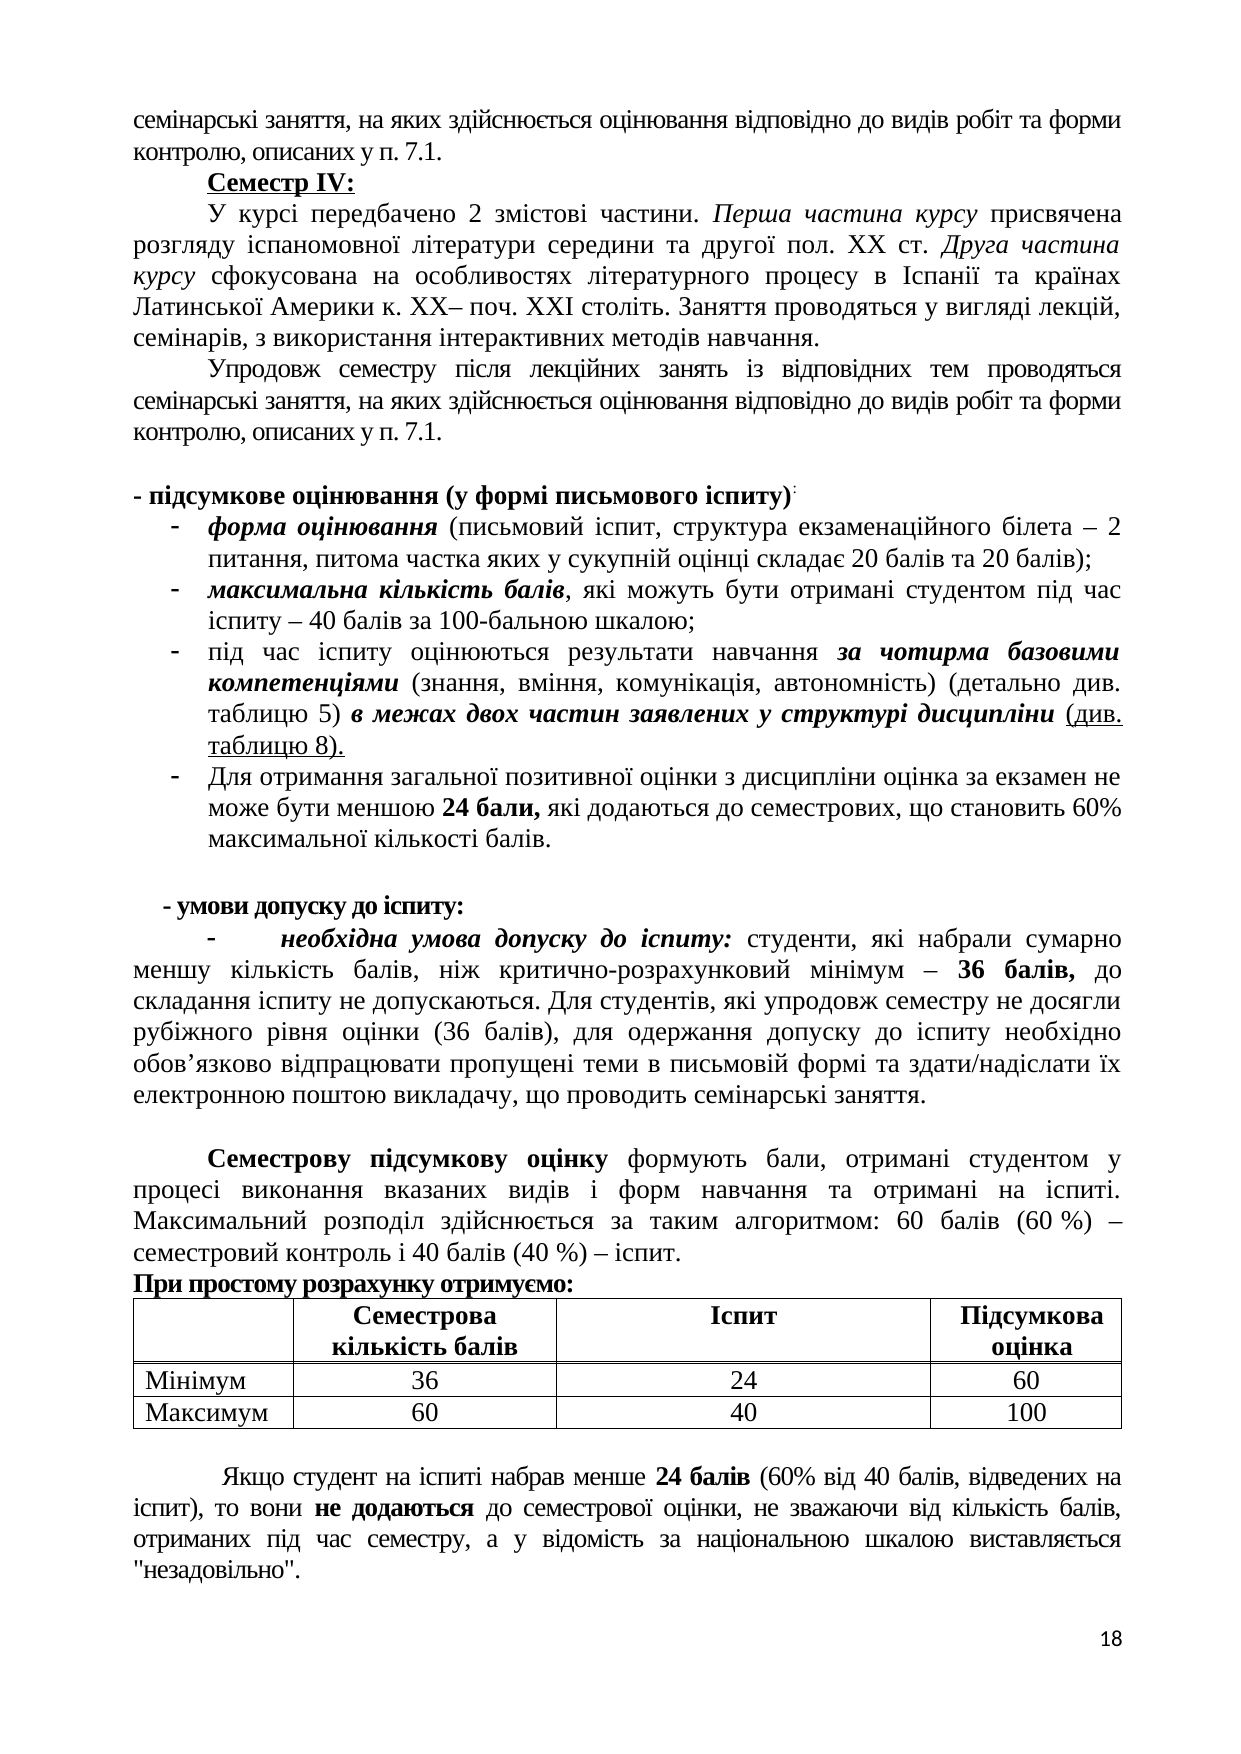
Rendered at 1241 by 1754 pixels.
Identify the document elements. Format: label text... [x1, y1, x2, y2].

table_cell 60 [294, 1397, 556, 1428]
text При простому розрахунку отримуємо: [133, 1267, 1122, 1298]
text - підсумкове оцінювання (у формі письмового іспиту): [133, 479, 1122, 510]
text Якщо студент на іспиті набрав менше 24 балів (60% від 40 балів, відведених на іспит), то вони не додаються до семестрової оцінки, не зважаючи від кількість балів, отриманих під час семестру, а у відомість за національною шкалою виставляється "незадовільно". [133, 1460, 1122, 1584]
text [133, 103, 1122, 166]
table_cell 24 [557, 1364, 930, 1396]
list Для отримання загальної позитивної оцінки з дисципліни оцінка за екзамен не може бути меншою 24 бали, які додаються до семестрових, що становить 60% максимальної кількості балів. [170, 760, 1122, 853]
table_header Іспит [557, 1299, 930, 1361]
list форма оцінювання (письмовий іспит, структура екзаменаційного білета – 2 питання, питома частка яких у сукупній оцінці складає 20 балів та 20 балів); [170, 510, 1122, 573]
table_cell Максимум [134, 1397, 293, 1428]
table_cell 36 [294, 1364, 556, 1396]
text Семестр IV: [133, 166, 1122, 197]
table_cell Мінімум [134, 1364, 293, 1396]
list під час іспиту оцінюються результати навчання за чотирма базовими компетенціями (знання, вміння, комунікація, автономність) (детально див. таблицю 5) в межах двох частин заявлених у структурі дисципліни (див. таблицю 8). [170, 635, 1122, 760]
table_header [134, 1299, 293, 1361]
text Семестрову підсумкову оцінку формують бали, отримані студентом у процесі виконання вказаних видів і форм навчання та отримані на іспиті. Максимальний розподіл здійснюється за таким алгоритмом: 60 балів (60 %) – семестровий контроль і 40 балів (40 %) – іспит. [133, 1142, 1122, 1267]
table_cell 60 [931, 1364, 1121, 1396]
list максимальна кількість балів, які можуть бути отримані студентом під час іспиту – 40 балів за 100-бальною шкалою; [170, 573, 1122, 635]
text У курсі передбачено 2 змістові частини. Перша частина курсу присвячена розгляду іспаномовної літератури середини та другої пол. ХХ ст. Друга частина курсу сфокусована на особливостях літературного процесу в Іспанії та країнах Латинської Америки к. ХХ– поч. ХХІ століть. Заняття проводяться у вигляді лекцій, семінарів, з використання інтерактивних методів навчання. [133, 197, 1122, 353]
list необхідна умова допуску до іспиту: студенти, які набрали сумарно меншу кількість балів, ніж критично-розрахунковий мінімум – 36 балів, до складання іспиту не допускаються. Для студентів, які упродовж семестру не досягли рубіжного рівня оцінки (36 балів), для одержання допуску до іспиту необхідно обов’язково відпрацювати пропущені теми в письмовій формі та здати/надіслати їх електронною поштою викладачу, що проводить семінарські заняття. [133, 922, 1122, 1109]
table_cell 100 [931, 1397, 1121, 1428]
table_cell 40 [557, 1397, 930, 1428]
text - умови допуску до іспиту: [133, 889, 1122, 920]
table_header Семестрова кількість балів [294, 1299, 556, 1361]
table_header Підсумкова оцінка [931, 1299, 1121, 1361]
